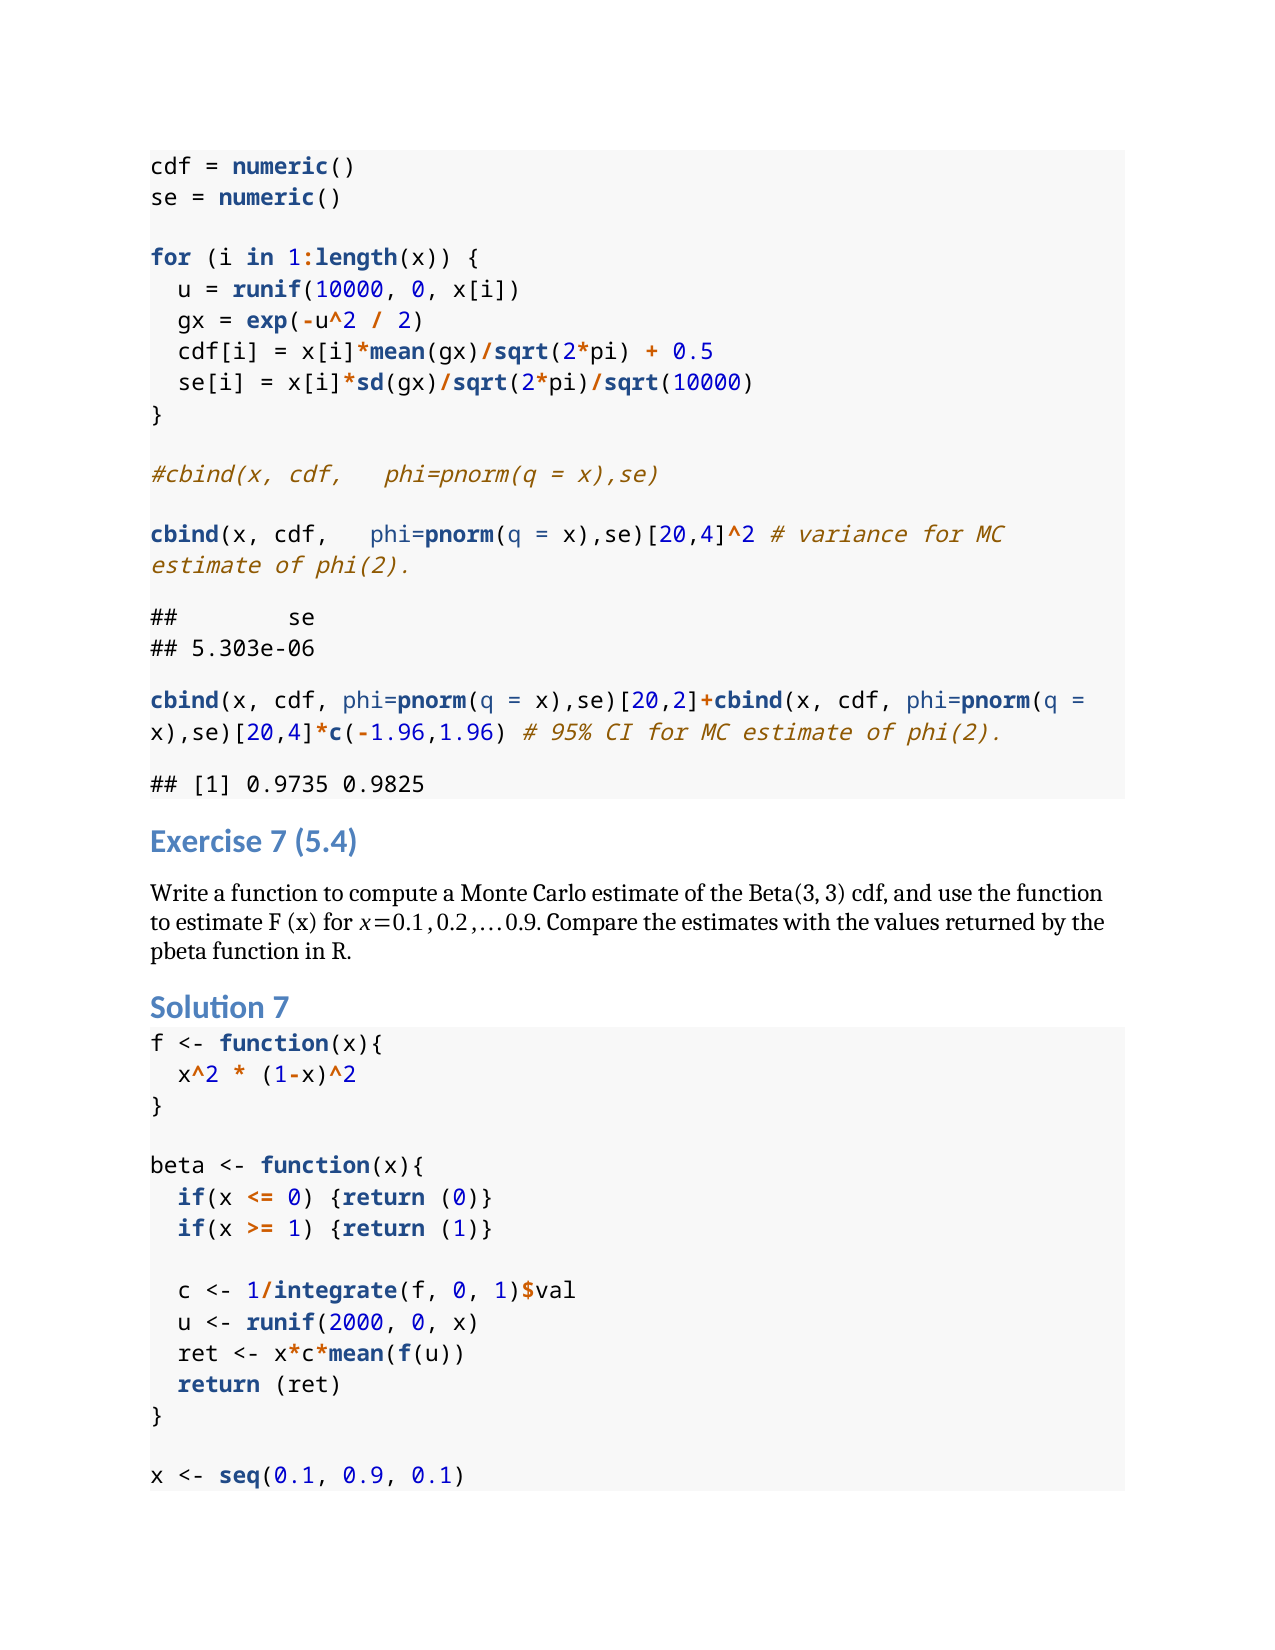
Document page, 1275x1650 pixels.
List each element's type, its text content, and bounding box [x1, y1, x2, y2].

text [150, 1027, 1125, 1491]
text ## se ## 5.303e-06 [150, 601, 1125, 663]
text Write a function to compute a Monte Carlo estimate of the Beta(3, 3) cdf, and use the function to estimate F (x) for . Compare the estimates with the values returned by the pbeta function in R. [150, 879, 1125, 965]
subtitle Exercise 7 (5.4) [150, 819, 1125, 860]
text ## [1] 0.9735 0.9825 [150, 767, 1125, 799]
subtitle Solution 7 [150, 986, 1125, 1027]
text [150, 150, 1125, 580]
